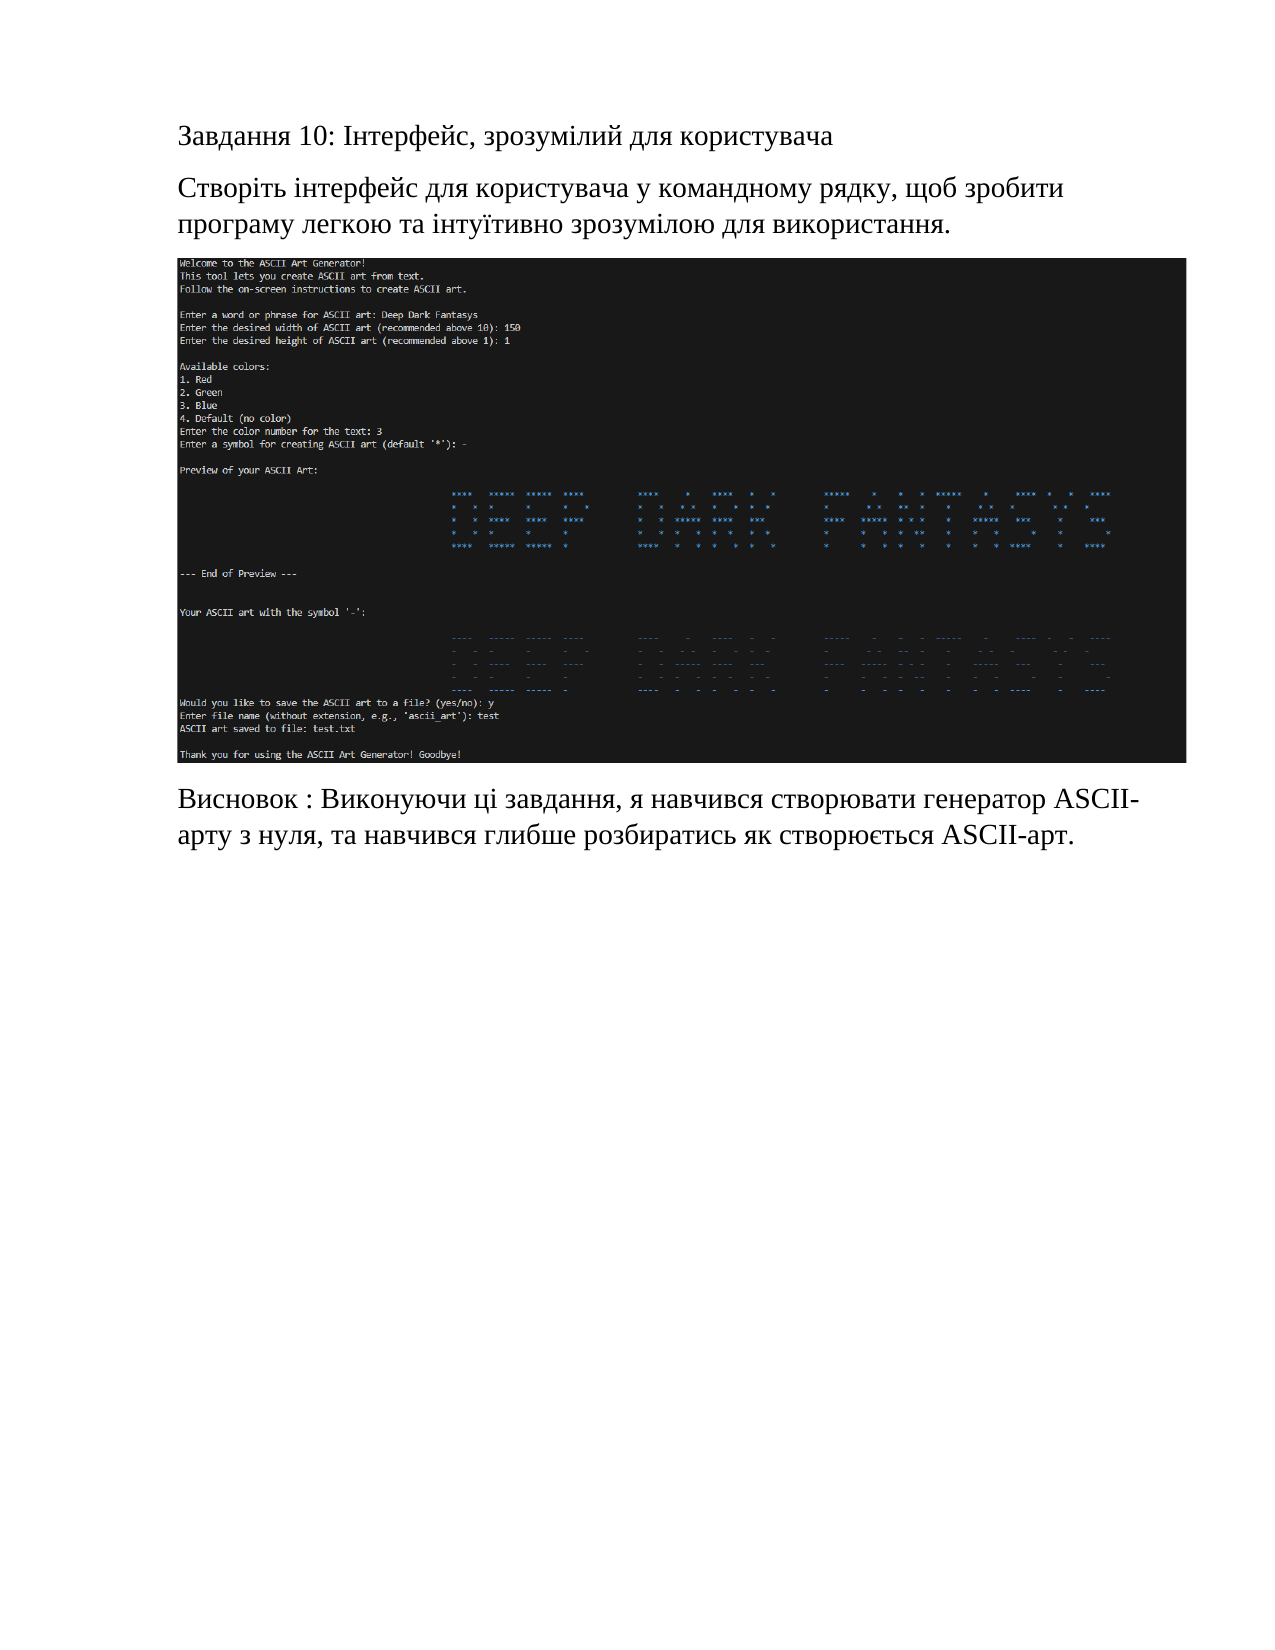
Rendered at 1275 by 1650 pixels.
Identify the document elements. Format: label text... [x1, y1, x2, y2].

text Висновок : Виконуючи ці завдання, я навчився створювати генератор ASCII-арту з нуля, та навчився глибше розбиратись як створюється ASCII-арт. [177, 782, 1186, 851]
text Завдання 10: Інтерфейс, зрозумілий для користувача [177, 118, 1186, 152]
text Створіть інтерфейс для користувача у командному рядку, щоб зробити програму легкою та інтуїтивно зрозумілою для використання. [177, 170, 1186, 239]
picture [177, 258, 1187, 763]
